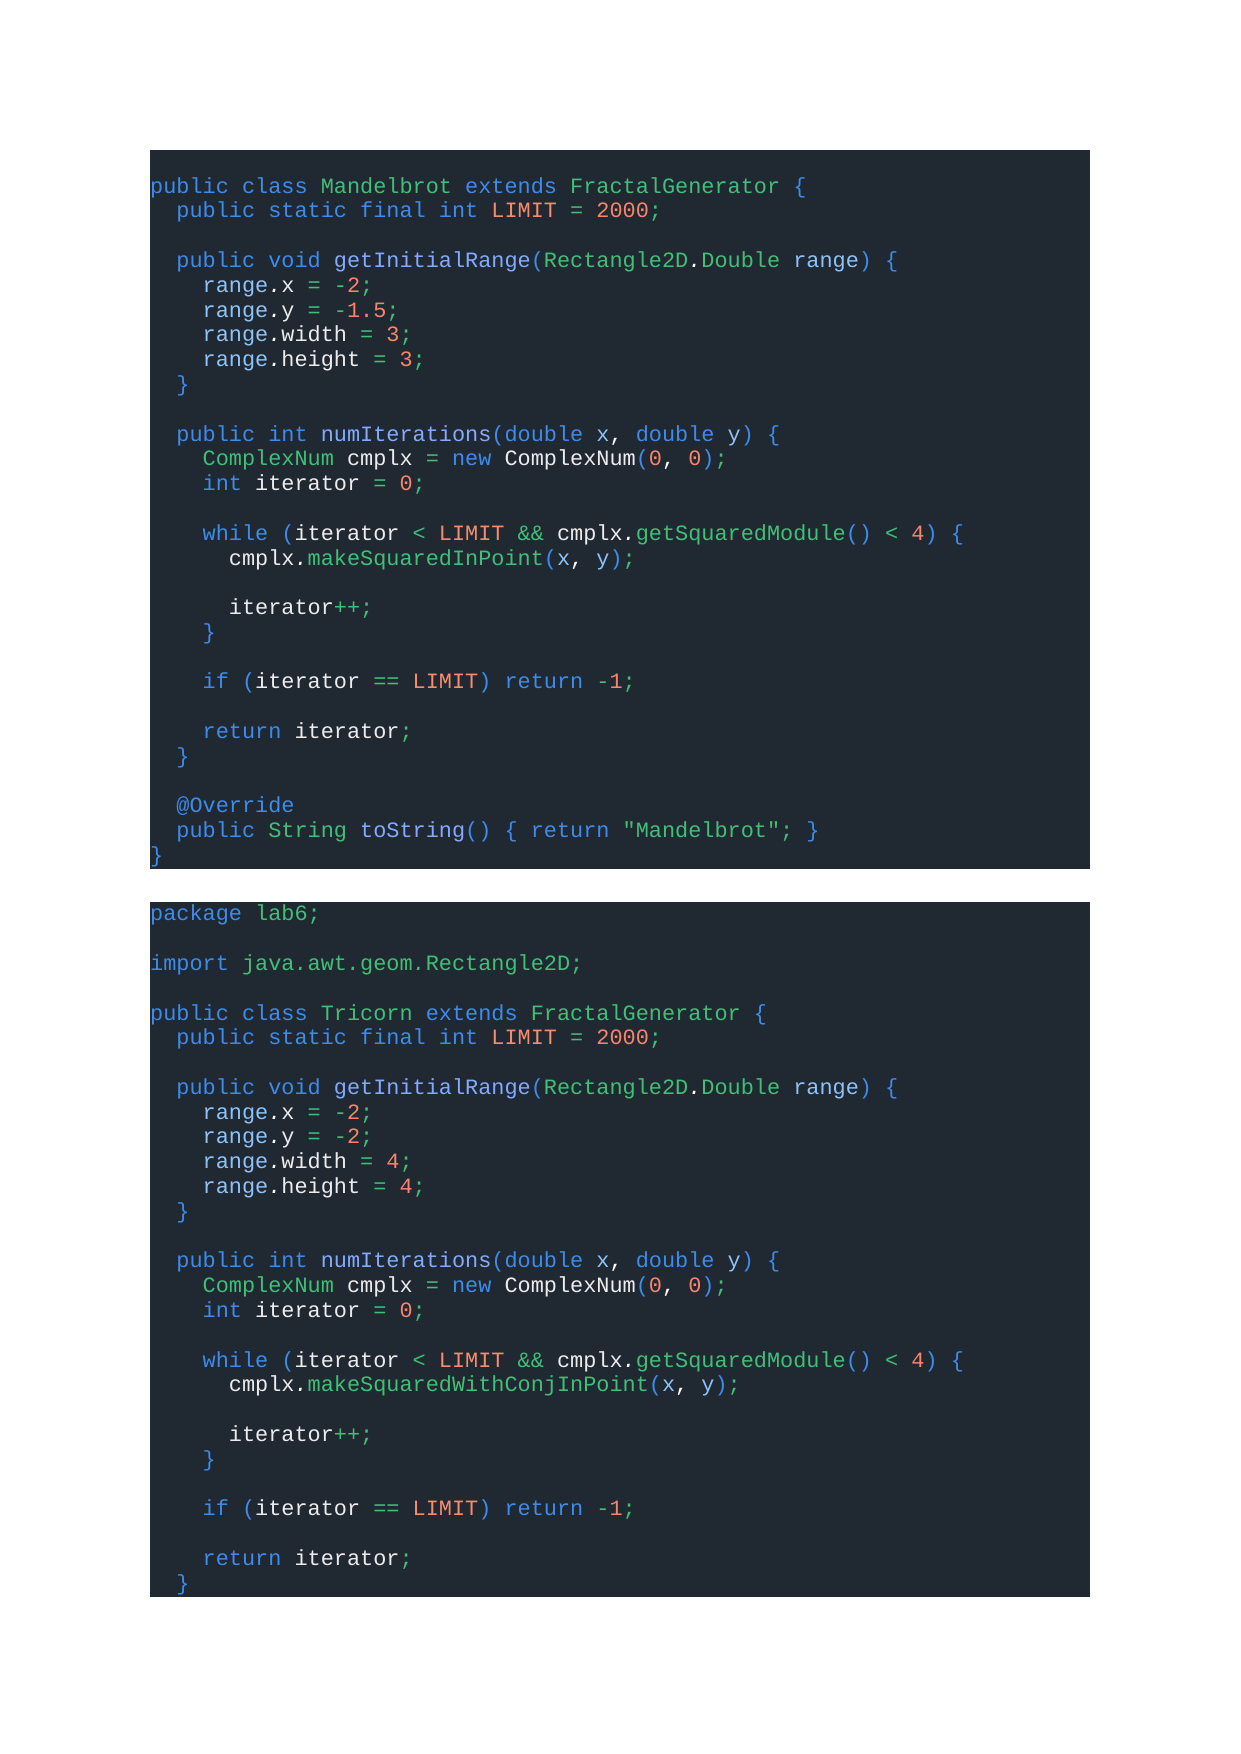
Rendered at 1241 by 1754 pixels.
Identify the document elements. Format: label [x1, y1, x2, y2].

text [150, 902, 1090, 1597]
text [150, 150, 1090, 869]
